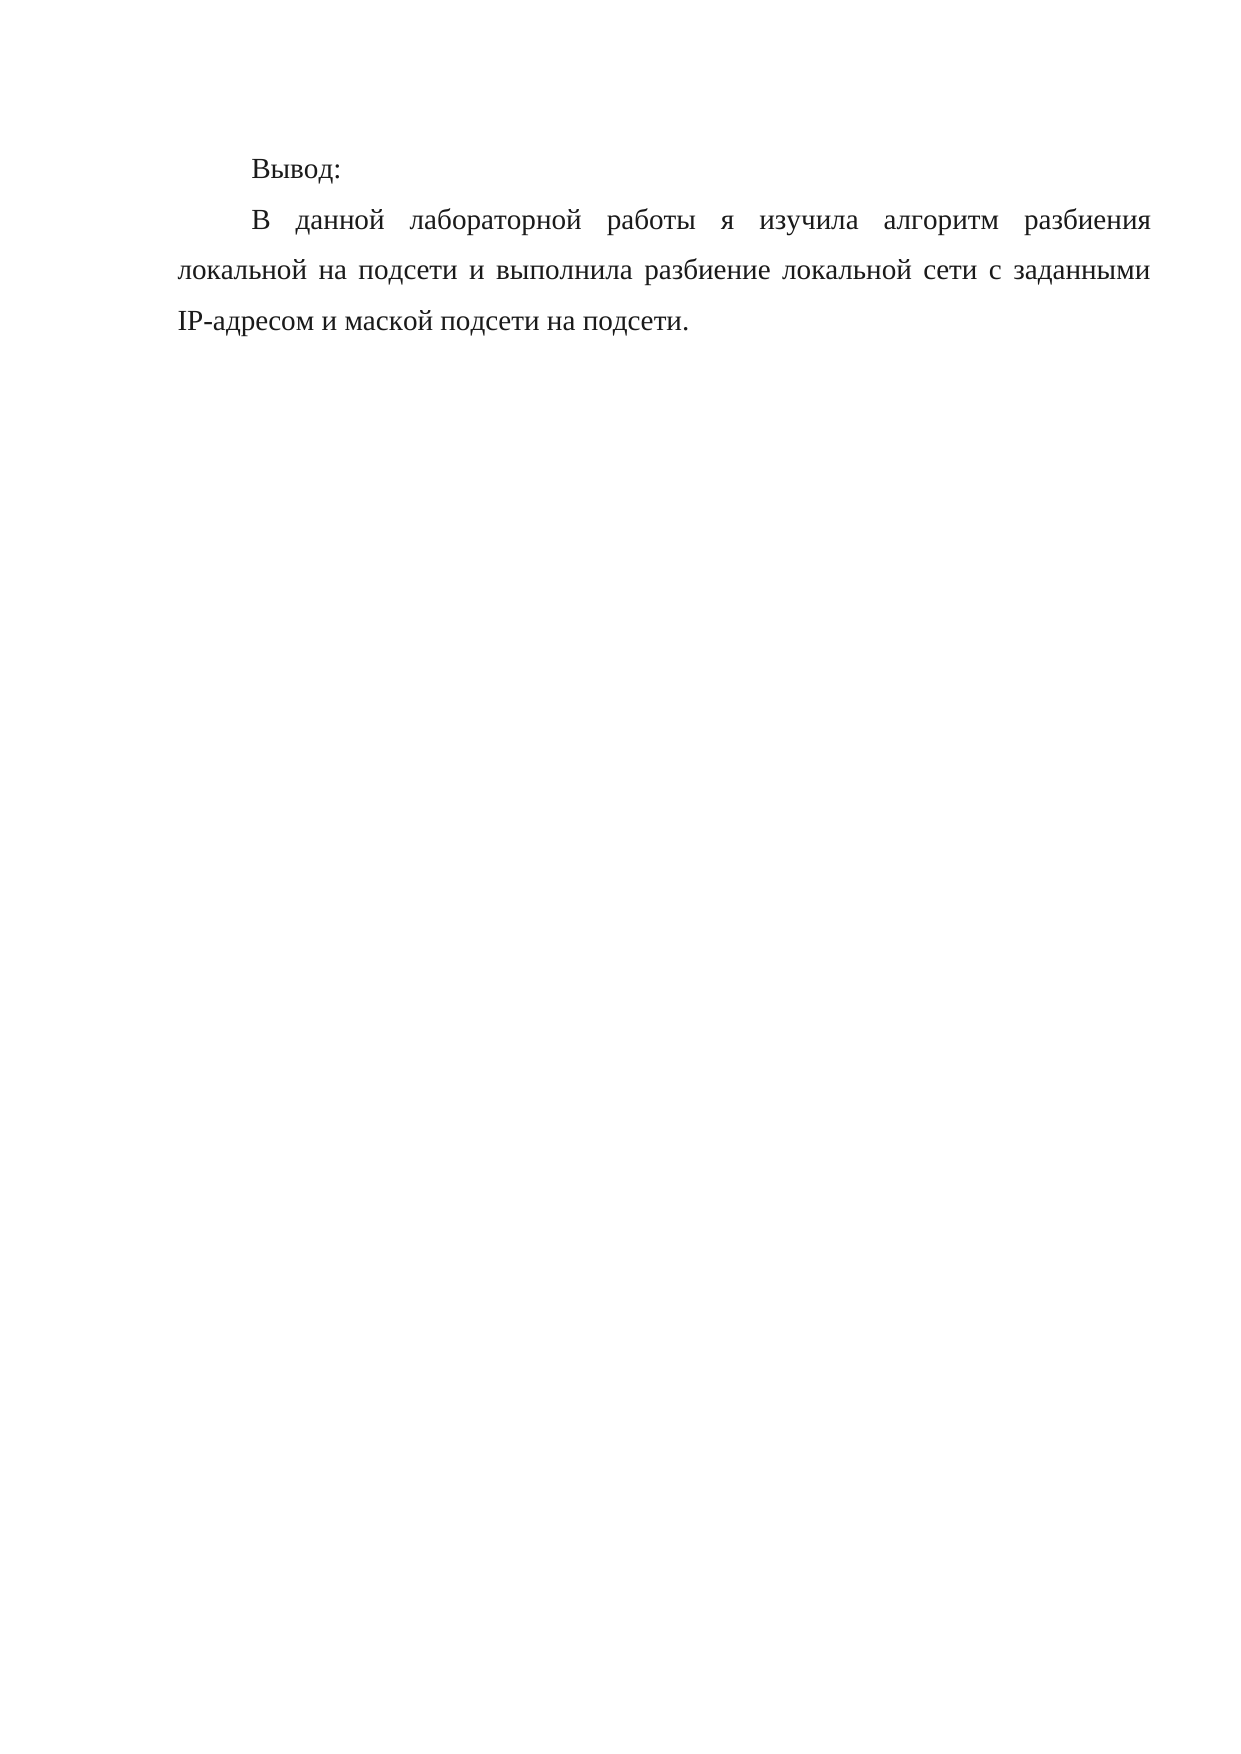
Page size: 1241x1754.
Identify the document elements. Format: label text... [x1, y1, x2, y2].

list Вывод: [177, 152, 1152, 185]
list В данной лабораторной работы я изучила алгоритм разбиения локальной на подсети и выполнила разбиение локальной сети с заданными IP-адресом и маской подсети на подсети. [177, 202, 1152, 336]
